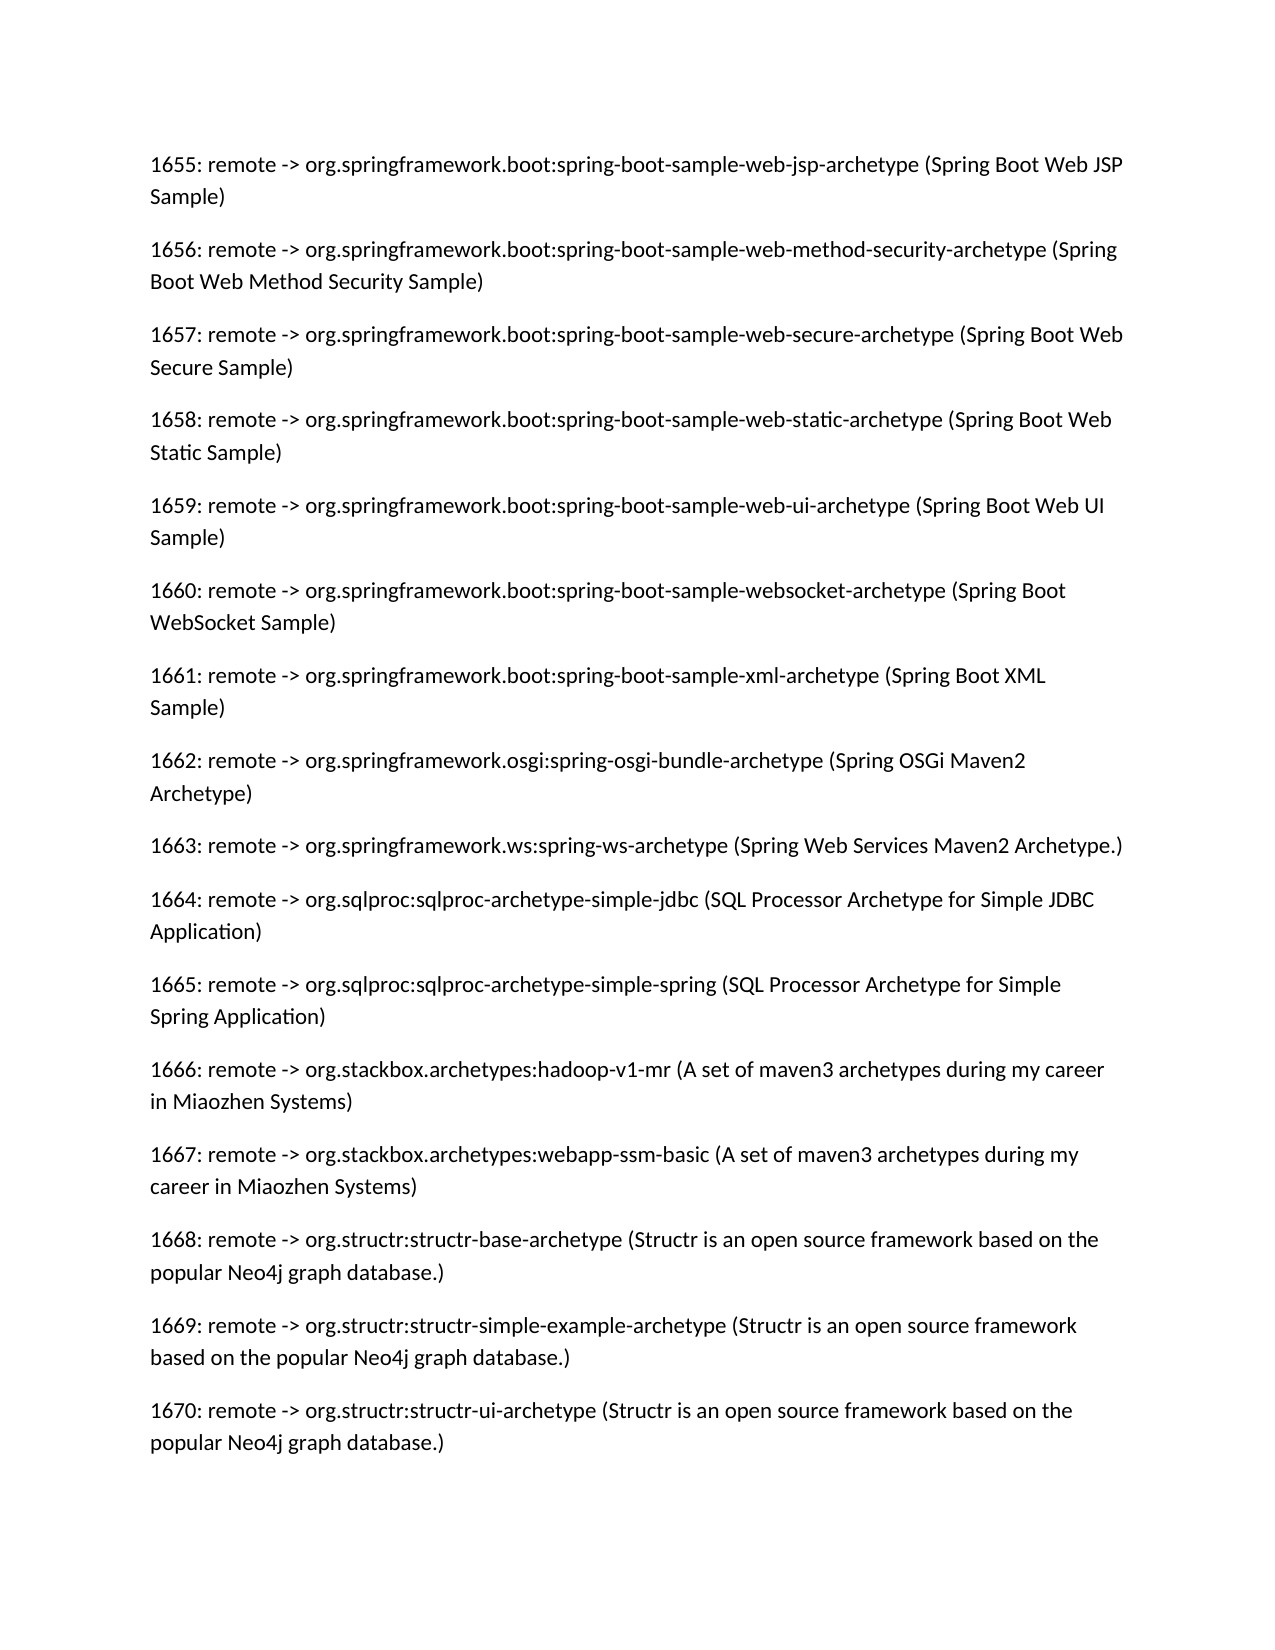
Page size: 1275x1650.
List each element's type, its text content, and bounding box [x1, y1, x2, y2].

text 1669: remote -> org.structr:structr-simple-example-archetype (Structr is an open source framework based on the popular Neo4j graph database.) [150, 1311, 1125, 1371]
text 1663: remote -> org.springframework.ws:spring-ws-archetype (Spring Web Services Maven2 Archetype.) [150, 832, 1125, 860]
text 1656: remote -> org.springframework.boot:spring-boot-sample-web-method-security-archetype (Spring Boot Web Method Security Sample) [150, 235, 1125, 295]
text 1661: remote -> org.springframework.boot:spring-boot-sample-xml-archetype (Spring Boot XML Sample) [150, 661, 1125, 721]
text 1670: remote -> org.structr:structr-ui-archetype (Structr is an open source framework based on the popular Neo4j graph database.) [150, 1396, 1125, 1456]
text 1655: remote -> org.springframework.boot:spring-boot-sample-web-jsp-archetype (Spring Boot Web JSP Sample) [150, 150, 1125, 210]
text 1660: remote -> org.springframework.boot:spring-boot-sample-websocket-archetype (Spring Boot WebSocket Sample) [150, 576, 1125, 636]
text 1657: remote -> org.springframework.boot:spring-boot-sample-web-secure-archetype (Spring Boot Web Secure Sample) [150, 320, 1125, 381]
text 1662: remote -> org.springframework.osgi:spring-osgi-bundle-archetype (Spring OSGi Maven2 Archetype) [150, 746, 1125, 807]
text 1665: remote -> org.sqlproc:sqlproc-archetype-simple-spring (SQL Processor Archetype for Simple Spring Application) [150, 970, 1125, 1030]
text 1666: remote -> org.stackbox.archetypes:hadoop-v1-mr (A set of maven3 archetypes during my career in Miaozhen Systems) [150, 1055, 1125, 1115]
text 1658: remote -> org.springframework.boot:spring-boot-sample-web-static-archetype (Spring Boot Web Static Sample) [150, 406, 1125, 466]
text 1659: remote -> org.springframework.boot:spring-boot-sample-web-ui-archetype (Spring Boot Web UI Sample) [150, 491, 1125, 551]
text 1668: remote -> org.structr:structr-base-archetype (Structr is an open source framework based on the popular Neo4j graph database.) [150, 1226, 1125, 1286]
text 1667: remote -> org.stackbox.archetypes:webapp-ssm-basic (A set of maven3 archetypes during my career in Miaozhen Systems) [150, 1140, 1125, 1201]
text 1664: remote -> org.sqlproc:sqlproc-archetype-simple-jdbc (SQL Processor Archetype for Simple JDBC Application) [150, 885, 1125, 945]
